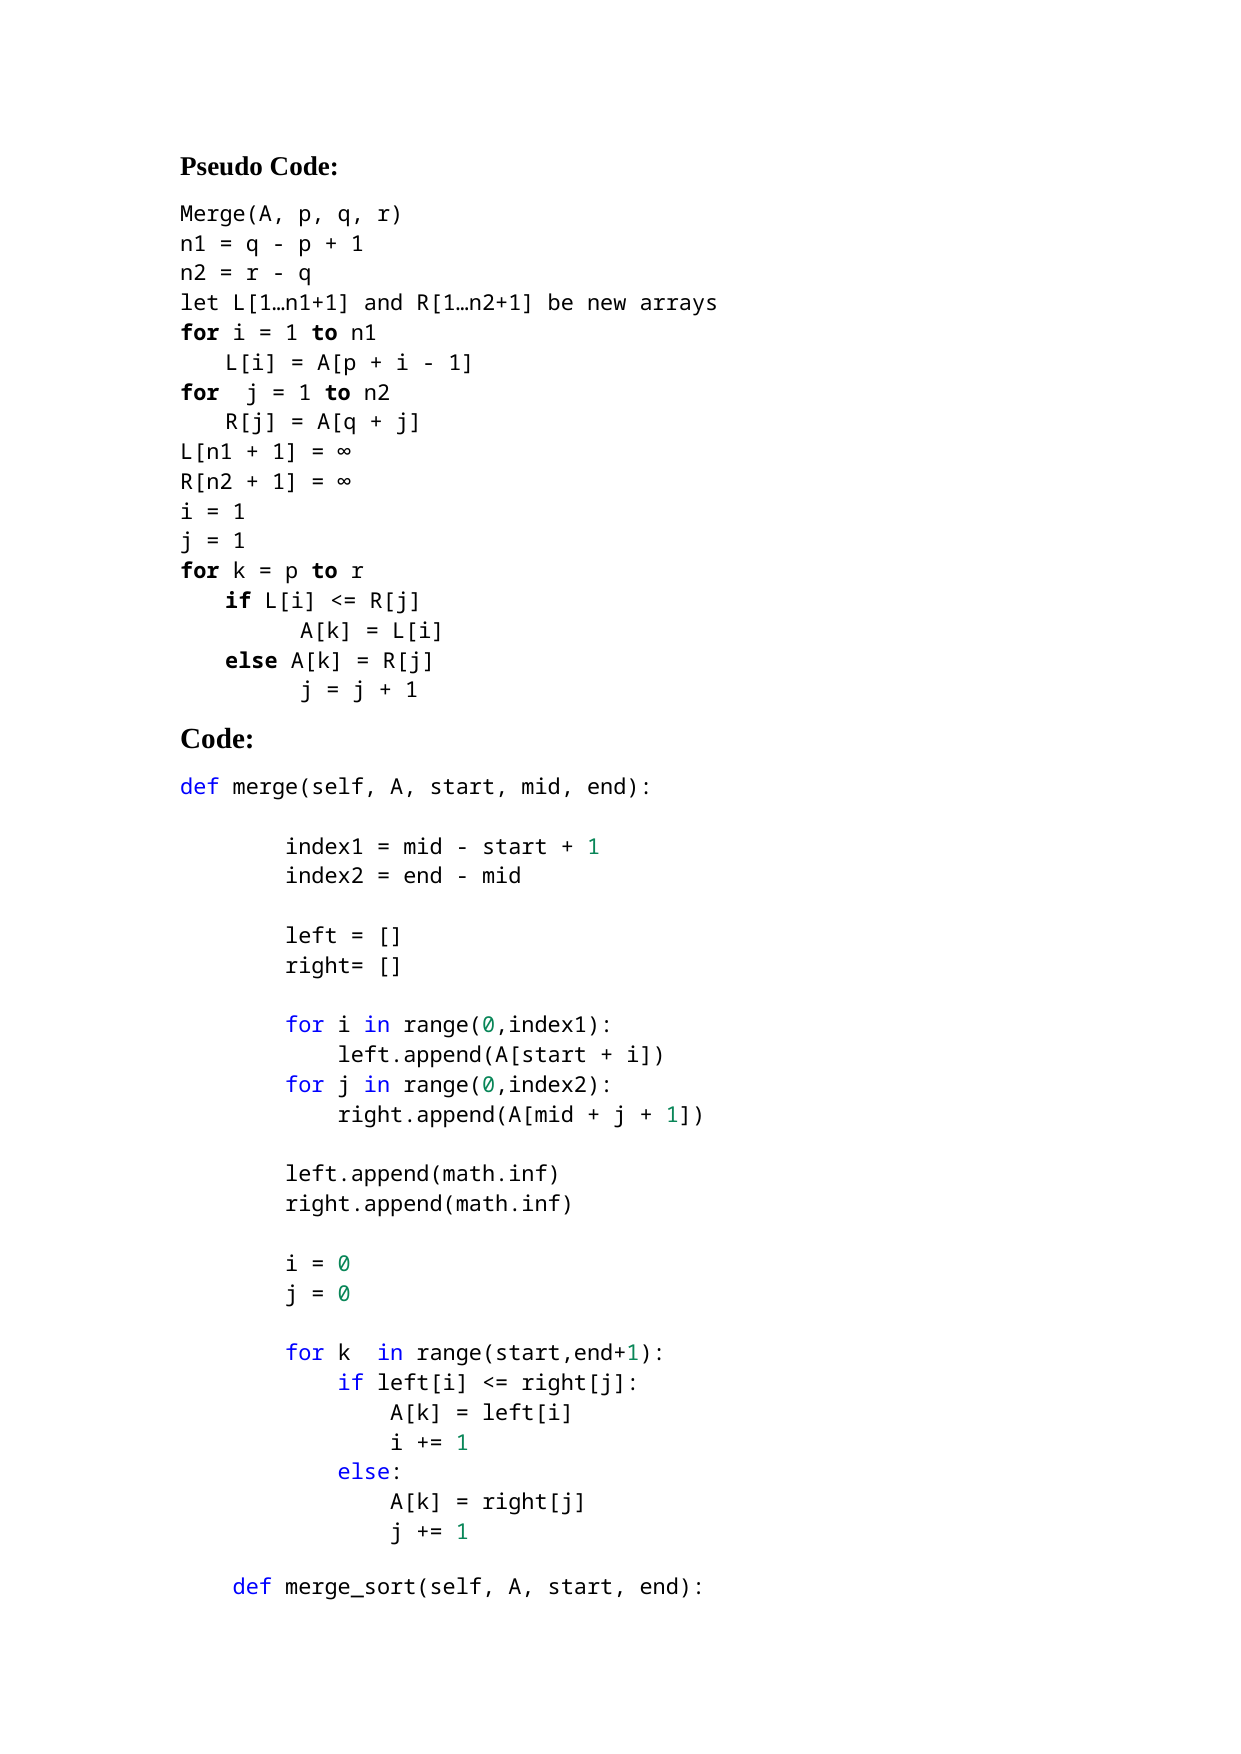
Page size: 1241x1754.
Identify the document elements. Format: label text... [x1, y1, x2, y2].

text Merge(A, p, q, r) [180, 198, 1090, 228]
text Code: [180, 721, 1090, 754]
text R[n2 + 1] = ∞ [180, 466, 1090, 496]
text R[j] = A[q + j] [180, 406, 1090, 436]
text right.append(A[mid + j + 1]) [180, 1099, 1090, 1129]
text right.append(math.inf) [180, 1188, 1090, 1218]
text j = j + 1 [180, 674, 1090, 704]
text i = 0 [180, 1248, 1090, 1278]
text def merge(self, A, start, mid, end): [180, 771, 1090, 801]
text def merge_sort(self, A, start, end): [180, 1571, 1090, 1601]
text j += 1 [180, 1516, 1090, 1546]
text Pseudo Code: [180, 150, 1090, 181]
text L[n1 + 1] = ∞ [180, 436, 1090, 466]
text j = 0 [180, 1278, 1090, 1307]
text right= [] [180, 950, 1090, 980]
text i = 1 [180, 496, 1090, 526]
text if L[i] <= R[j] [180, 585, 1090, 615]
text else A[k] = R[j] [180, 645, 1090, 674]
text L[i] = A[p + i - 1] [180, 347, 1090, 377]
text for k = p to r [180, 555, 1090, 585]
text for i in range(0,index1): [180, 1009, 1090, 1039]
text A[k] = left[i] [180, 1397, 1090, 1427]
text index1 = mid - start + 1 [180, 831, 1090, 861]
text for i = 1 to n1 [180, 317, 1090, 347]
text n1 = q - p + 1 [180, 228, 1090, 257]
text n2 = r - q [180, 257, 1090, 287]
text A[k] = right[j] [180, 1486, 1090, 1516]
text if left[i] <= right[j]: [180, 1367, 1090, 1397]
text for k in range(start,end+1): [180, 1337, 1090, 1367]
text for j = 1 to n2 [180, 377, 1090, 406]
text left = [] [180, 920, 1090, 950]
text for j in range(0,index2): [180, 1069, 1090, 1099]
text left.append(math.inf) [180, 1158, 1090, 1188]
text i += 1 [180, 1427, 1090, 1456]
text let L[1…n1+1] and R[1…n2+1] be new arrays [180, 287, 1090, 317]
text left.append(A[start + i]) [180, 1039, 1090, 1069]
text A[k] = L[i] [180, 615, 1090, 645]
text j = 1 [180, 526, 1090, 555]
text else: [180, 1456, 1090, 1486]
text index2 = end - mid [180, 861, 1090, 890]
